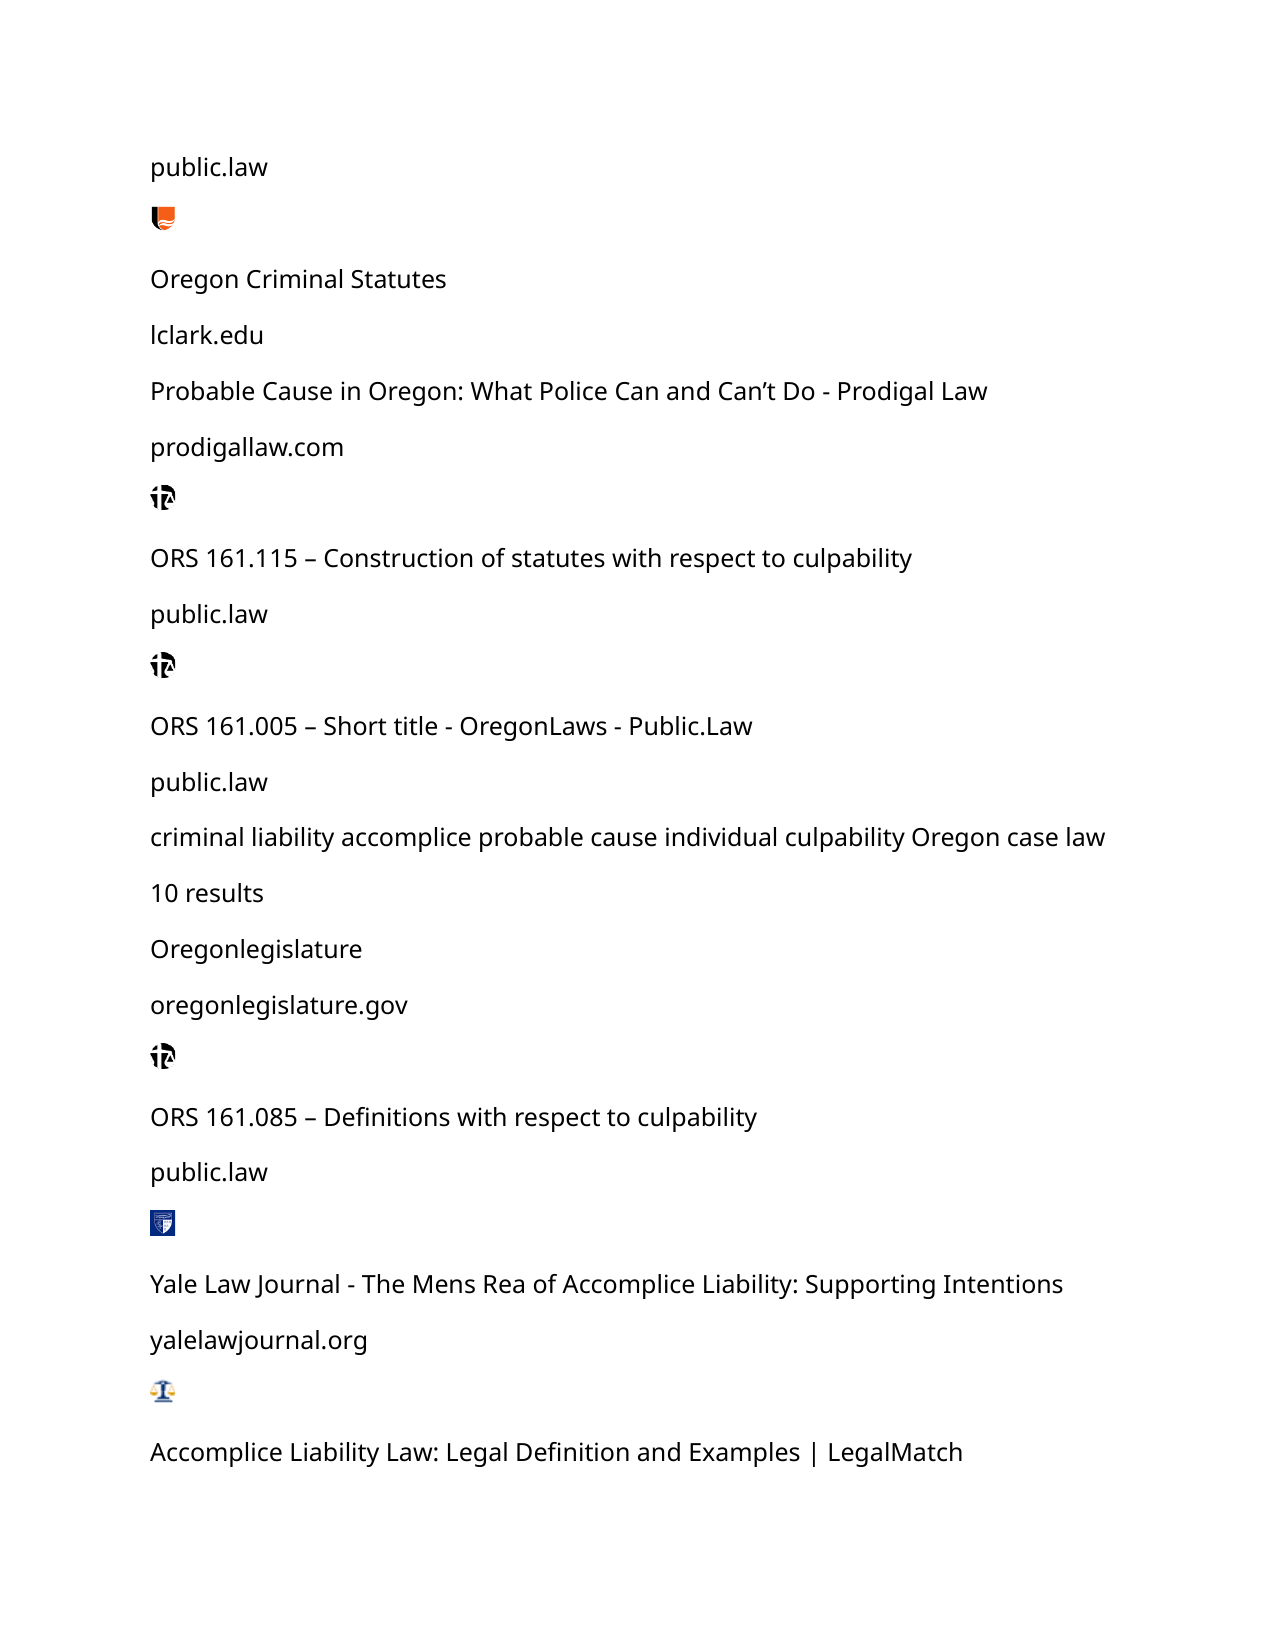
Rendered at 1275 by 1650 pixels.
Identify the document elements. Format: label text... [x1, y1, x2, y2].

text ORS 161.115 – Construction of statutes with respect to culpability [150, 541, 1125, 575]
text criminal liability accomplice probable cause individual culpability Oregon case law [150, 820, 1125, 854]
text Oregonlegislature [150, 932, 1125, 966]
text public.law [150, 150, 1125, 184]
picture [150, 1210, 175, 1236]
text public.law [150, 1155, 1125, 1189]
text lclark.edu [150, 317, 1125, 352]
picture [150, 1378, 175, 1404]
picture [150, 652, 175, 678]
text Probable Cause in Oregon: What Police Can and Can’t Do - Prodigal Law [150, 373, 1125, 407]
picture [150, 205, 175, 231]
text Yale Law Journal - The Mens Rea of Accomplice Liability: Supporting Intentions [150, 1267, 1125, 1301]
text public.law [150, 764, 1125, 798]
text prodigallaw.com [150, 429, 1125, 463]
text ORS 161.085 – Definitions with respect to culpability [150, 1099, 1125, 1133]
text oregonlegislature.gov [150, 987, 1125, 1022]
text Oregon Criminal Statutes [150, 262, 1125, 296]
text yalelawjournal.org [150, 1322, 1125, 1357]
text public.law [150, 597, 1125, 631]
text 10 results [150, 876, 1125, 910]
picture [150, 485, 175, 510]
text ORS 161.005 – Short title - OregonLaws - Public.Law [150, 708, 1125, 742]
text Accomplice Liability Law: Legal Definition and Examples | LegalMatch [150, 1434, 1125, 1468]
picture [150, 1043, 175, 1069]
